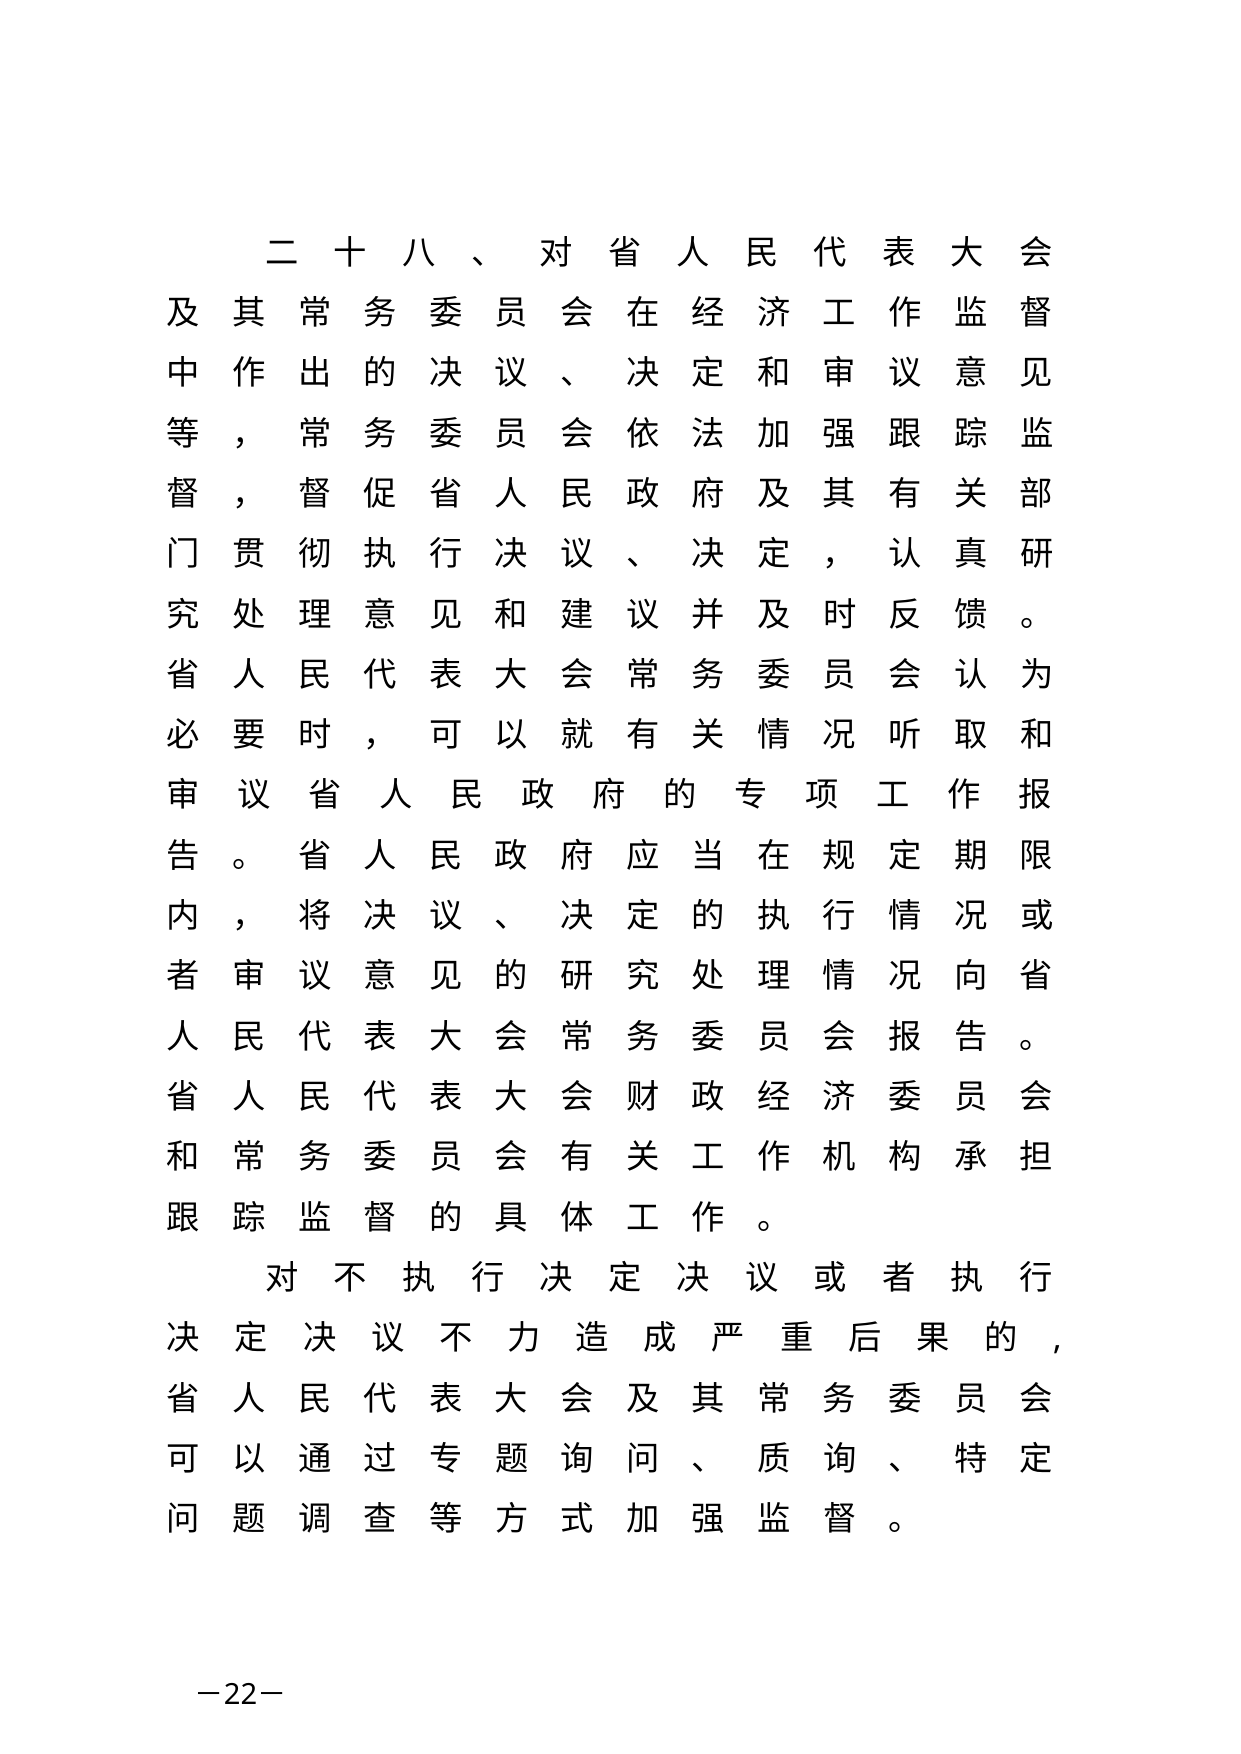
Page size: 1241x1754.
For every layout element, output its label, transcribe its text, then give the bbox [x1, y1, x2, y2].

text 对不执行决定决议或者执行决定决议不力造成严重后果的,省人民代表大会及其常务委员会可以通过专题询问、质询、特定问题调查等方式加强监督。 [167, 1245, 1085, 1546]
text 二十八、对省人民代表大会及其常务委员会在经济工作监督中作出的决议、决定和审议意见等，常务委员会依法加强跟踪监督，督促省人民政府及其有关部门贯彻执行决议、决定，认真研究处理意见和建议并及时反馈。省人民代表大会常务委员会认为必要时，可以就有关情况听取和审议省人民政府的专项工作报告。省人民政府应当在规定期限内，将决议、决定的执行情况或者审议意见的研究处理情况向省人民代表大会常务委员会报告。省人民代表大会财政经济委员会和常务委员会有关工作机构承担跟踪监督的具体工作。 [167, 219, 1085, 1245]
